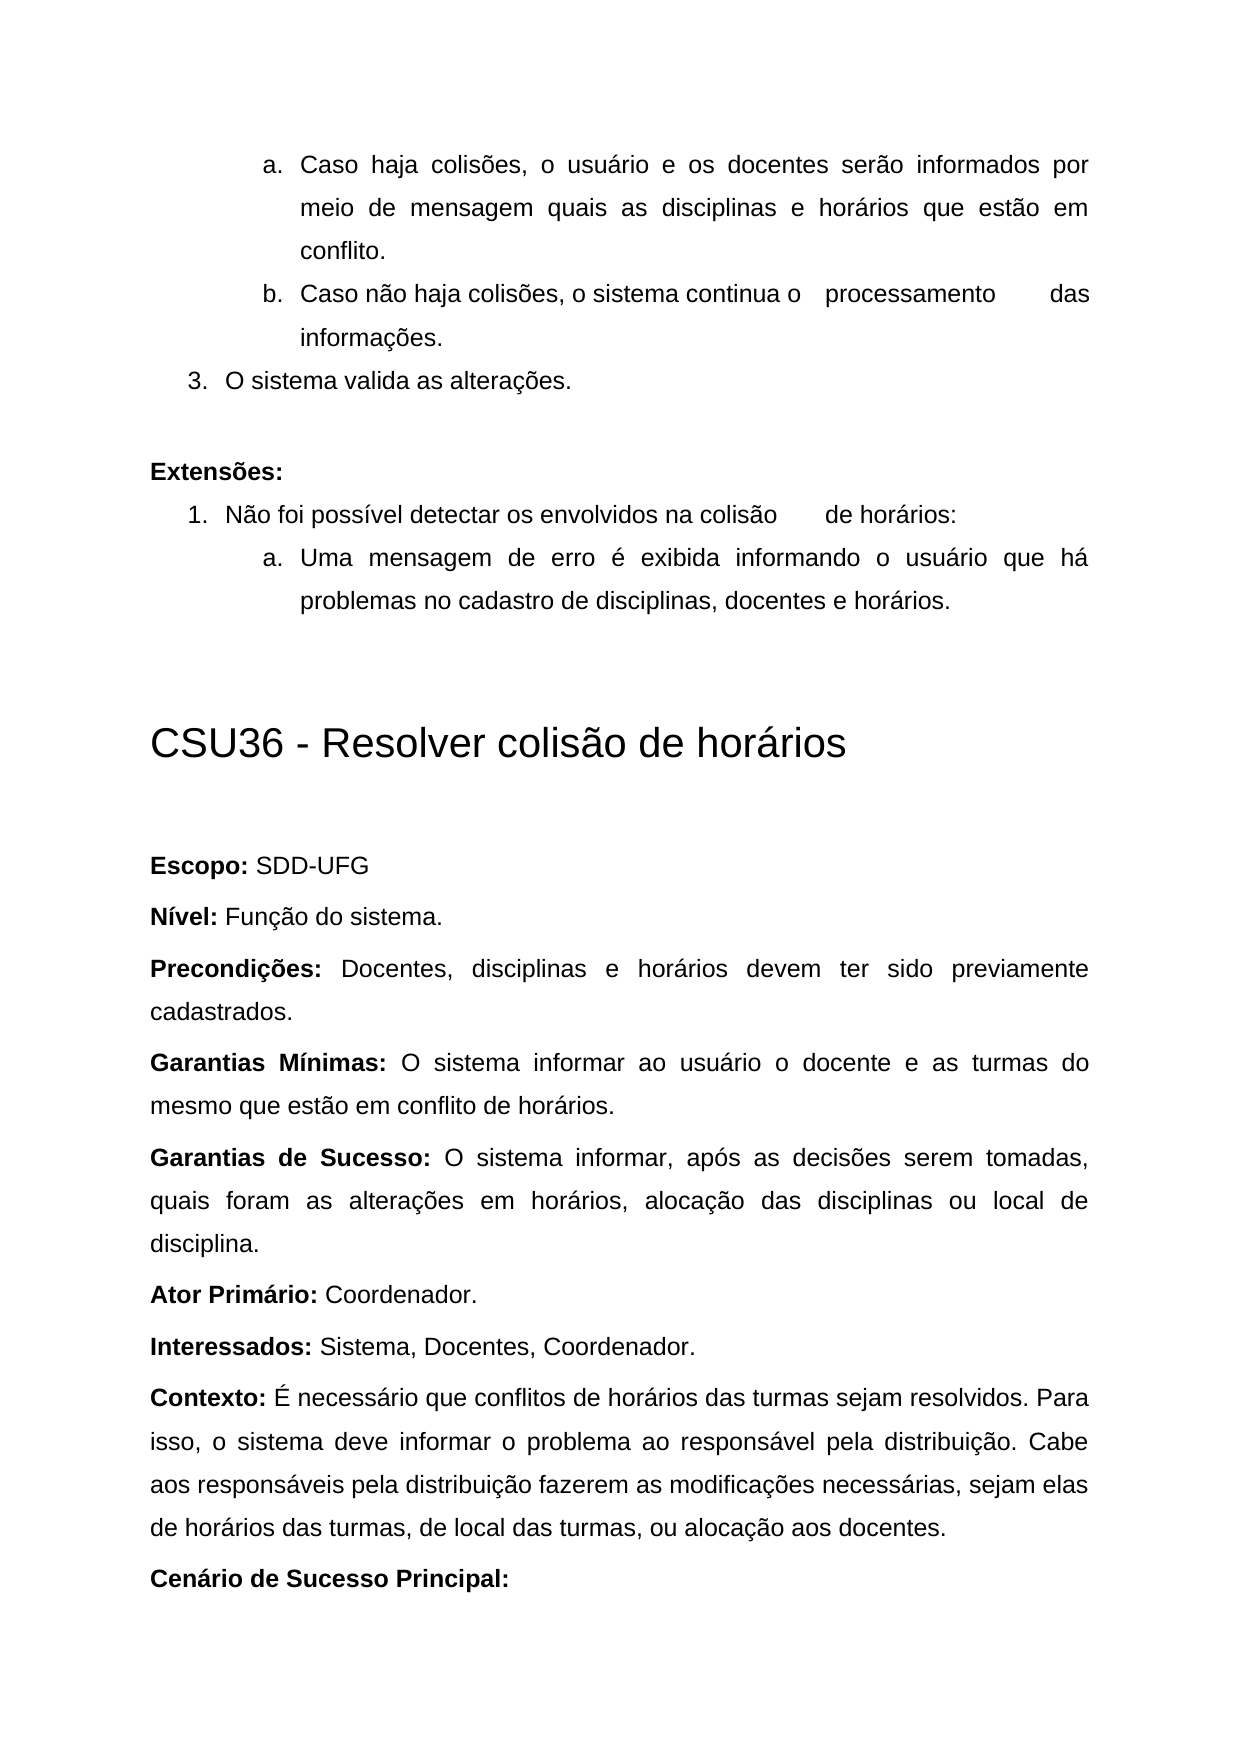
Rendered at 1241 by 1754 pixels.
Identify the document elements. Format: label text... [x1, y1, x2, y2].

text Interessados: Sistema, Docentes, Coordenador. [150, 1332, 1090, 1361]
text Nível: Função do sistema. [150, 902, 1090, 931]
text Garantias Mínimas: O sistema informar ao usuário o docente e as turmas do mesmo que estão em conflito de horários. [150, 1048, 1090, 1120]
list Caso não haja colisões, o sistema continua o processamento das informações. [262, 279, 1090, 351]
text Extensões: [150, 457, 1090, 485]
text Precondições: Docentes, disciplinas e horários devem ter sido previamente cadastrados. [150, 954, 1090, 1026]
text Ator Primário: Coordenador. [150, 1281, 1090, 1309]
list Caso haja colisões, o usuário e os docentes serão informados por meio de mensagem quais as disciplinas e horários que estão em conflito. [262, 150, 1090, 265]
text Contexto: É necessário que conflitos de horários das turmas sejam resolvidos. Para isso, o sistema deve informar o problema ao responsável pela distribuição. Cabe aos responsáveis pela distribuição fazerem as modificações necessárias, sejam elas de horários das turmas, de local das turmas, ou alocação aos docentes. [150, 1383, 1090, 1542]
list O sistema valida as alterações. [187, 366, 1090, 394]
list Não foi possível detectar os envolvidos na colisão de horários: [187, 500, 1090, 528]
text Escopo: SDD-UFG [150, 851, 1090, 879]
list Uma mensagem de erro é exibida informando o usuário que há problemas no cadastro de disciplinas, docentes e horários. [262, 543, 1090, 615]
subtitle CSU36 - Resolver colisão de horários [150, 718, 1090, 766]
text Cenário de Sucesso Principal: [150, 1564, 1090, 1593]
text Garantias de Sucesso: O sistema informar, após as decisões serem tomadas, quais foram as alterações em horários, alocação das disciplinas ou local de disciplina. [150, 1143, 1090, 1258]
